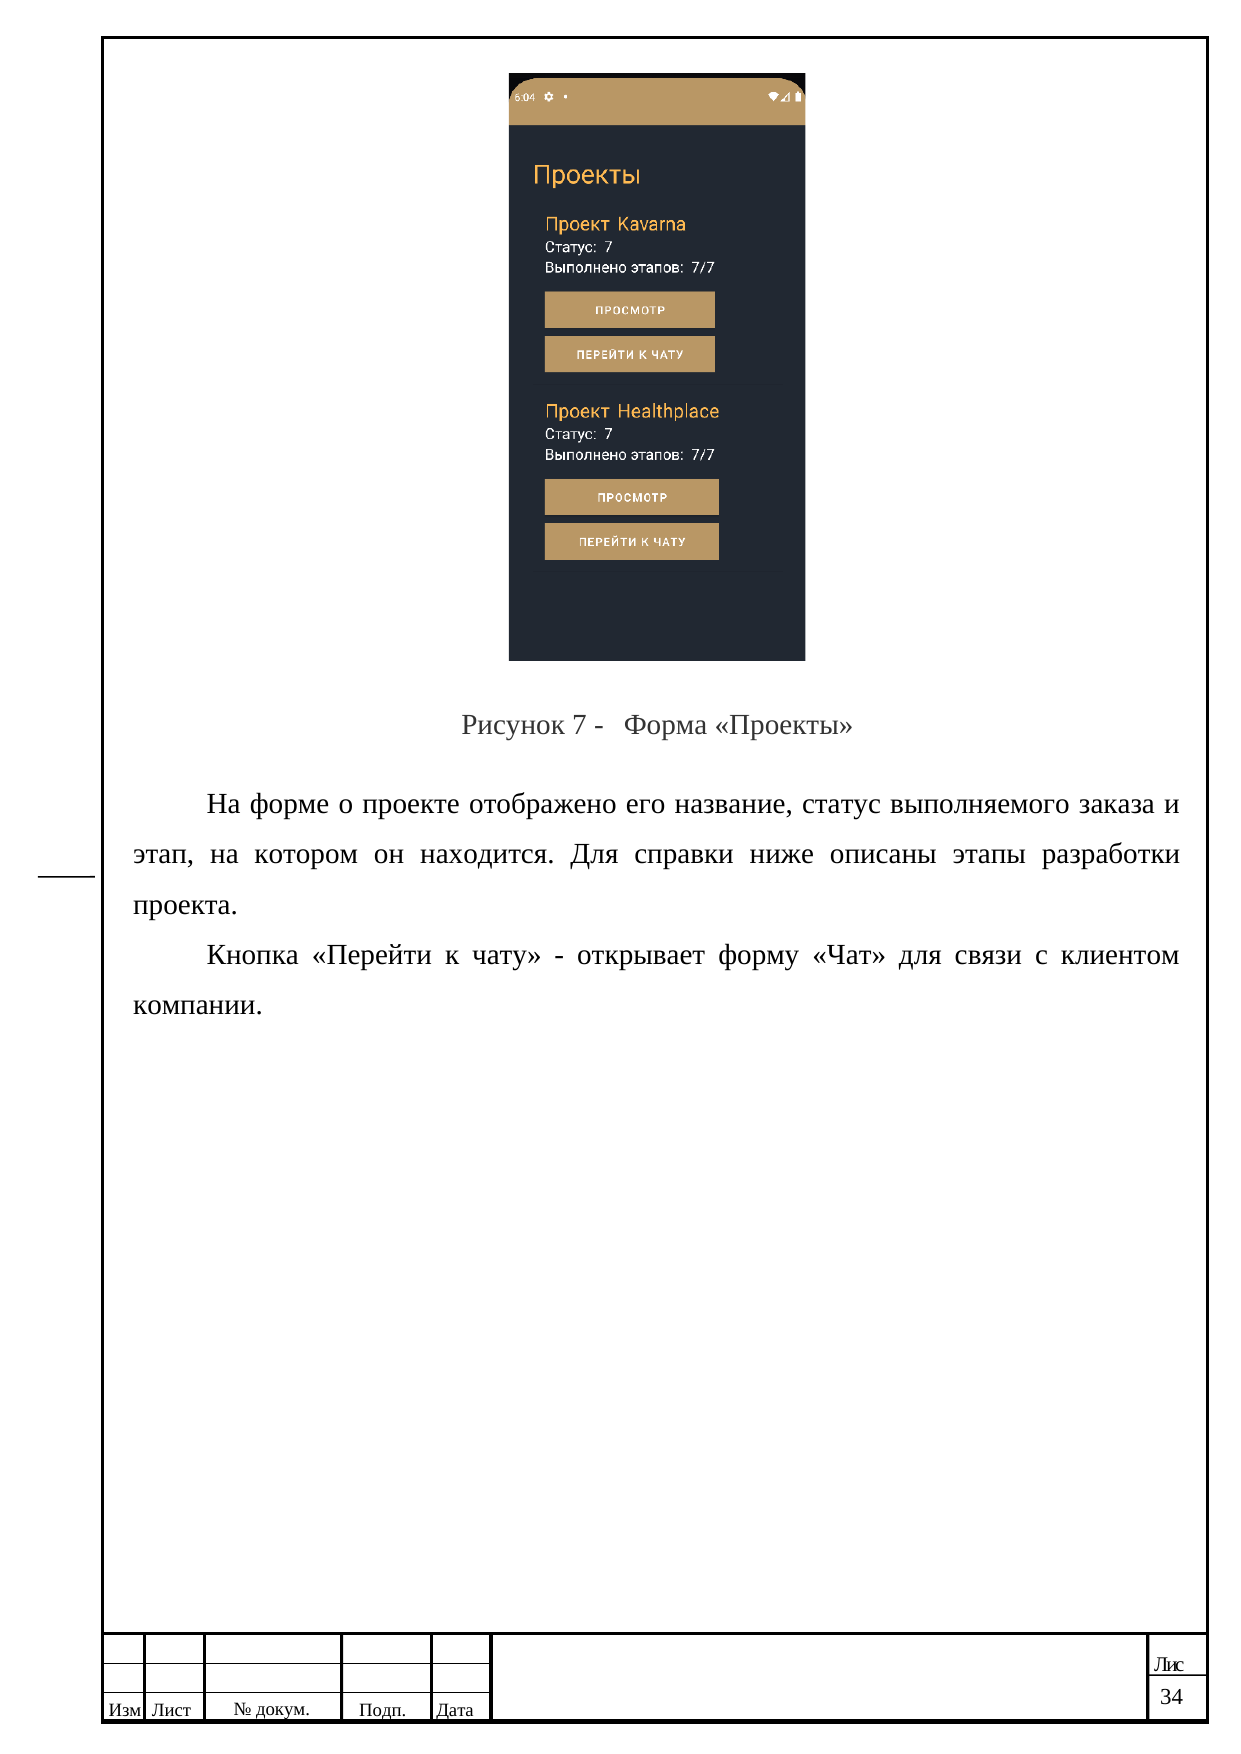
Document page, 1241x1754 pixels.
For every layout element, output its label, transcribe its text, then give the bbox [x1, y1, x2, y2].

text Форма «Проекты» [133, 707, 1181, 740]
text На форме о проекте отображено его название, статус выполняемого заказа и этап, на котором он находится. Для справки ниже описаны этапы разработки проекта. [133, 786, 1181, 920]
picture [508, 73, 806, 661]
text Кнопка «Перейти к чату» - открывает форму «Чат» для связи с клиентом компании. [133, 937, 1181, 1021]
